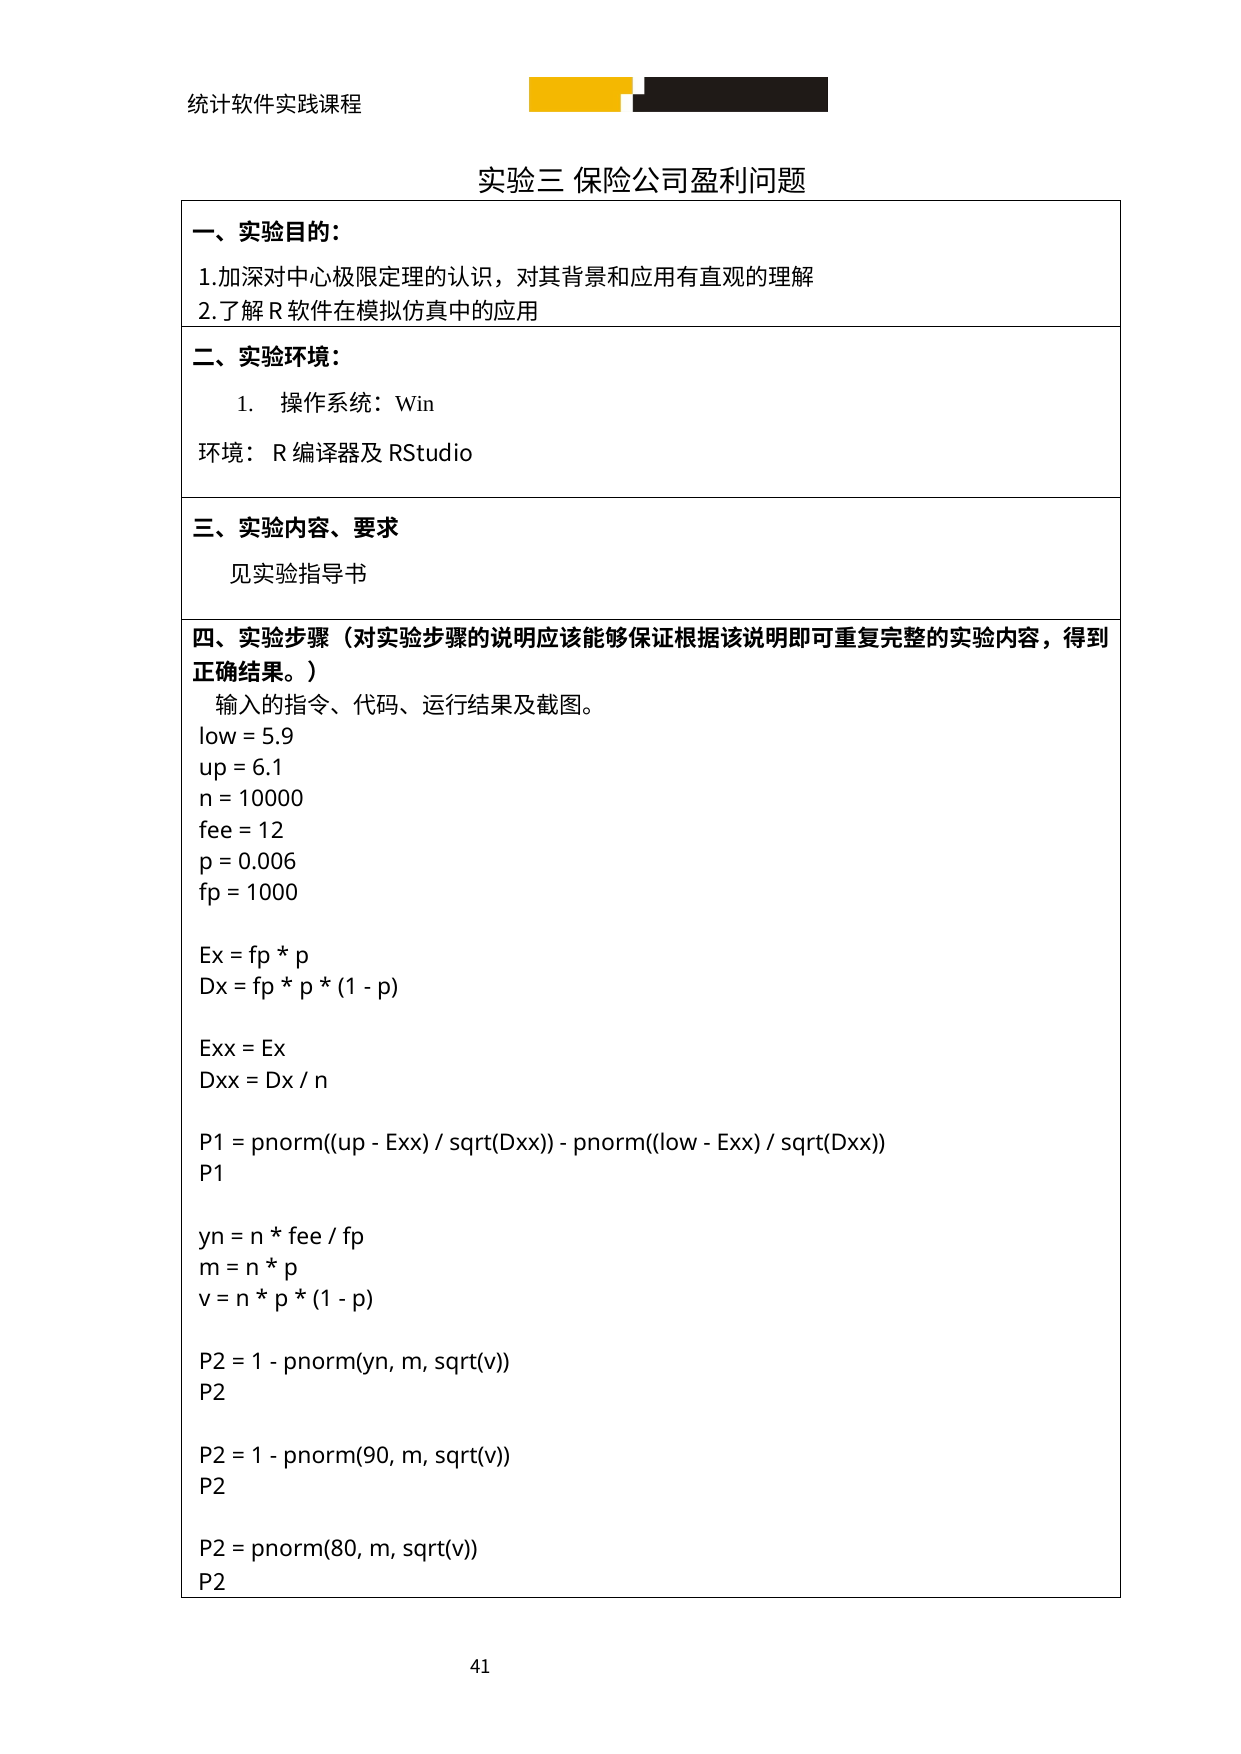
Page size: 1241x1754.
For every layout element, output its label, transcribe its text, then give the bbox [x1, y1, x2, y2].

picture [528, 77, 828, 112]
table_cell 三、实验内容、要求 见实验指导书 [182, 498, 1120, 619]
table_cell 二、实验环境： 操作系统：Win 环境： R编译器及RStudio [182, 327, 1120, 497]
subtitle 实验三 保险公司盈利问题 [212, 158, 1053, 200]
table_header 一、实验目的： 1.加深对中心极限定理的认识，对其背景和应用有直观的理解 2.了解R软件在模拟仿真中的应用 [182, 201, 1120, 326]
